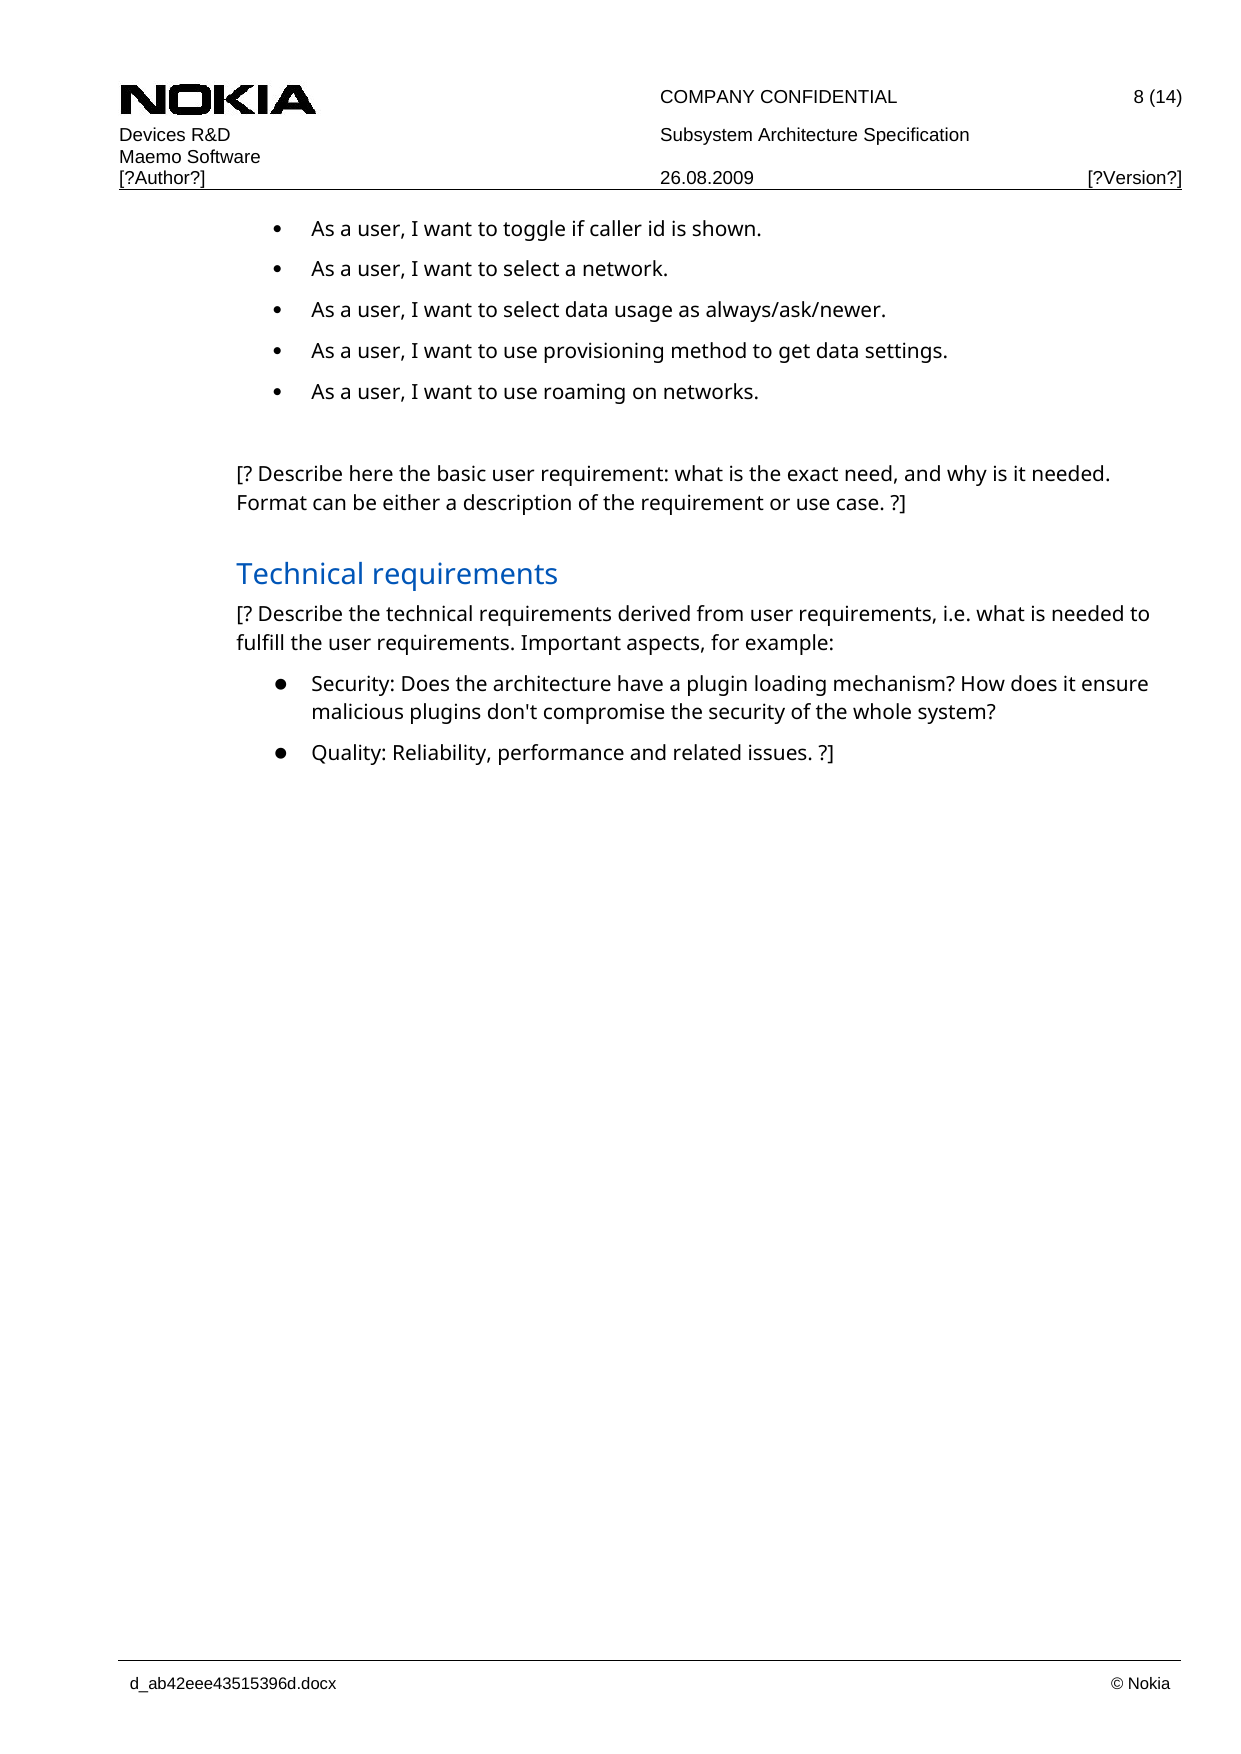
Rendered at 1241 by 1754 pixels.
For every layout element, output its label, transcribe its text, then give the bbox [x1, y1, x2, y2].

text [? Describe here the basic user requirement: what is the exact need, and why is it needed. Format can be either a description of the requirement or use case. ?] [236, 459, 1181, 516]
list As a user, I want to select a network. [274, 254, 1181, 283]
list As a user, I want to use roaming on networks. [274, 377, 1181, 406]
list Quality: Reliability, performance and related issues. ?] [274, 738, 1181, 767]
list As a user, I want to use provisioning method to get data settings. [274, 336, 1181, 365]
text [? Describe the technical requirements derived from user requirements, i.e. what is needed to fulfill the user requirements. Important aspects, for example: [236, 599, 1181, 656]
list Security: Does the architecture have a plugin loading mechanism? How does it ensure malicious plugins don't compromise the security of the whole system? [274, 669, 1181, 726]
subtitle Technical requirements [236, 554, 1181, 593]
list As a user, I want to select data usage as always/ask/newer. [274, 296, 1181, 324]
list As a user, I want to toggle if caller id is shown. [274, 214, 1181, 242]
picture [118, 73, 329, 124]
